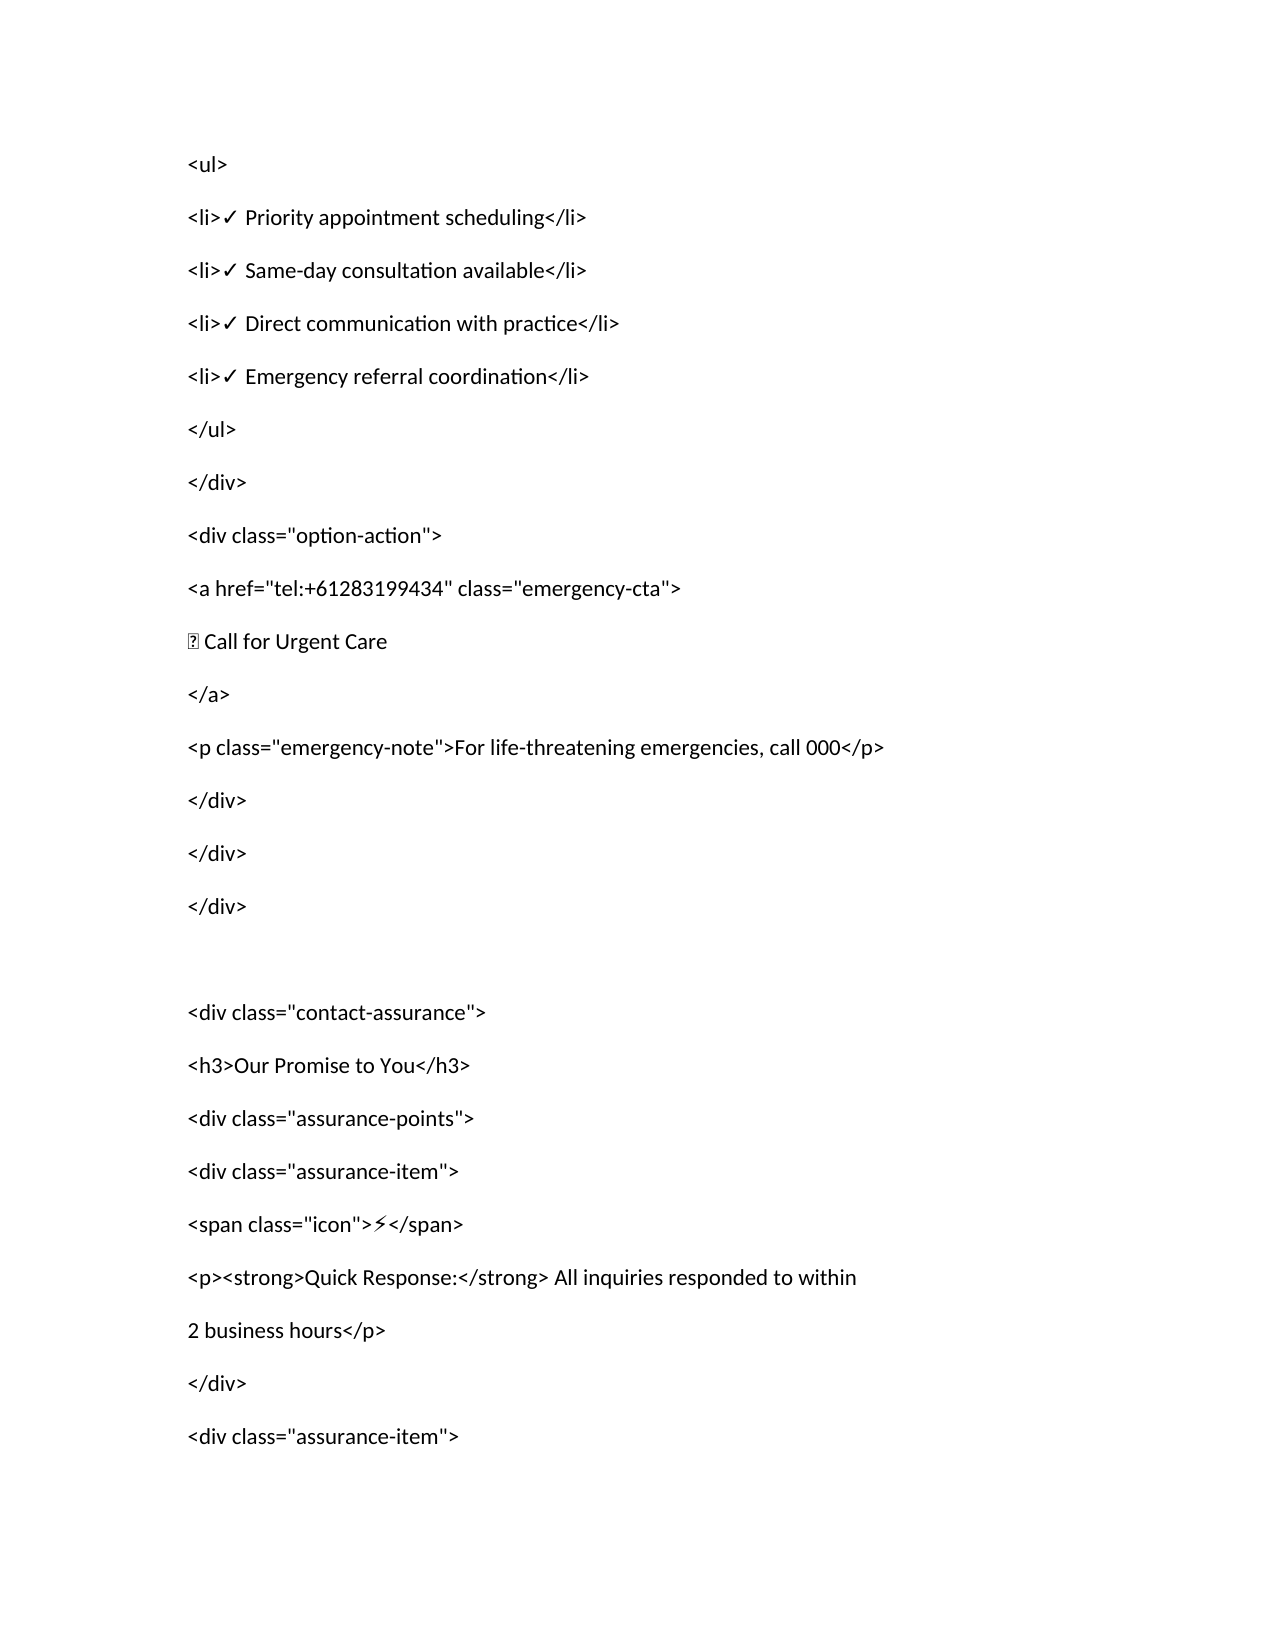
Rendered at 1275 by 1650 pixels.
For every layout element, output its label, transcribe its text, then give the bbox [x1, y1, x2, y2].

text <div class="assurance-points"> [187, 1104, 1087, 1132]
text </div> [187, 839, 1087, 867]
text <h3>Our Promise to You</h3> [187, 1051, 1087, 1079]
text </a> [187, 680, 1087, 708]
text <li>✓ Emergency referral coordination</li> [187, 362, 1087, 390]
text <p><strong>Quick Response:</strong> All inquiries responded to within [187, 1263, 1087, 1291]
text <li>✓ Same-day consultation available</li> [187, 256, 1087, 284]
text </div> [187, 468, 1087, 496]
text </div> [187, 786, 1087, 814]
text <div class="contact-assurance"> [187, 998, 1087, 1026]
text <ul> [187, 150, 1087, 178]
text <div class="assurance-item"> [187, 1157, 1087, 1185]
text <li>✓ Direct communication with practice</li> [187, 309, 1087, 337]
text <li>✓ Priority appointment scheduling</li> [187, 203, 1087, 231]
text </div> [187, 892, 1087, 920]
text <p class="emergency-note">For life-threatening emergencies, call 000</p> [187, 733, 1087, 761]
text </ul> [187, 415, 1087, 443]
text <div class="assurance-item"> [187, 1422, 1087, 1451]
text <a href="tel:+61283199434" class="emergency-cta"> [187, 574, 1087, 602]
text <div class="option-action"> [187, 521, 1087, 549]
text </div> [187, 1369, 1087, 1397]
text 2 business hours</p> [187, 1316, 1087, 1344]
text 🚨 Call for Urgent Care [187, 627, 1087, 655]
text <span class="icon">⚡</span> [187, 1210, 1087, 1238]
